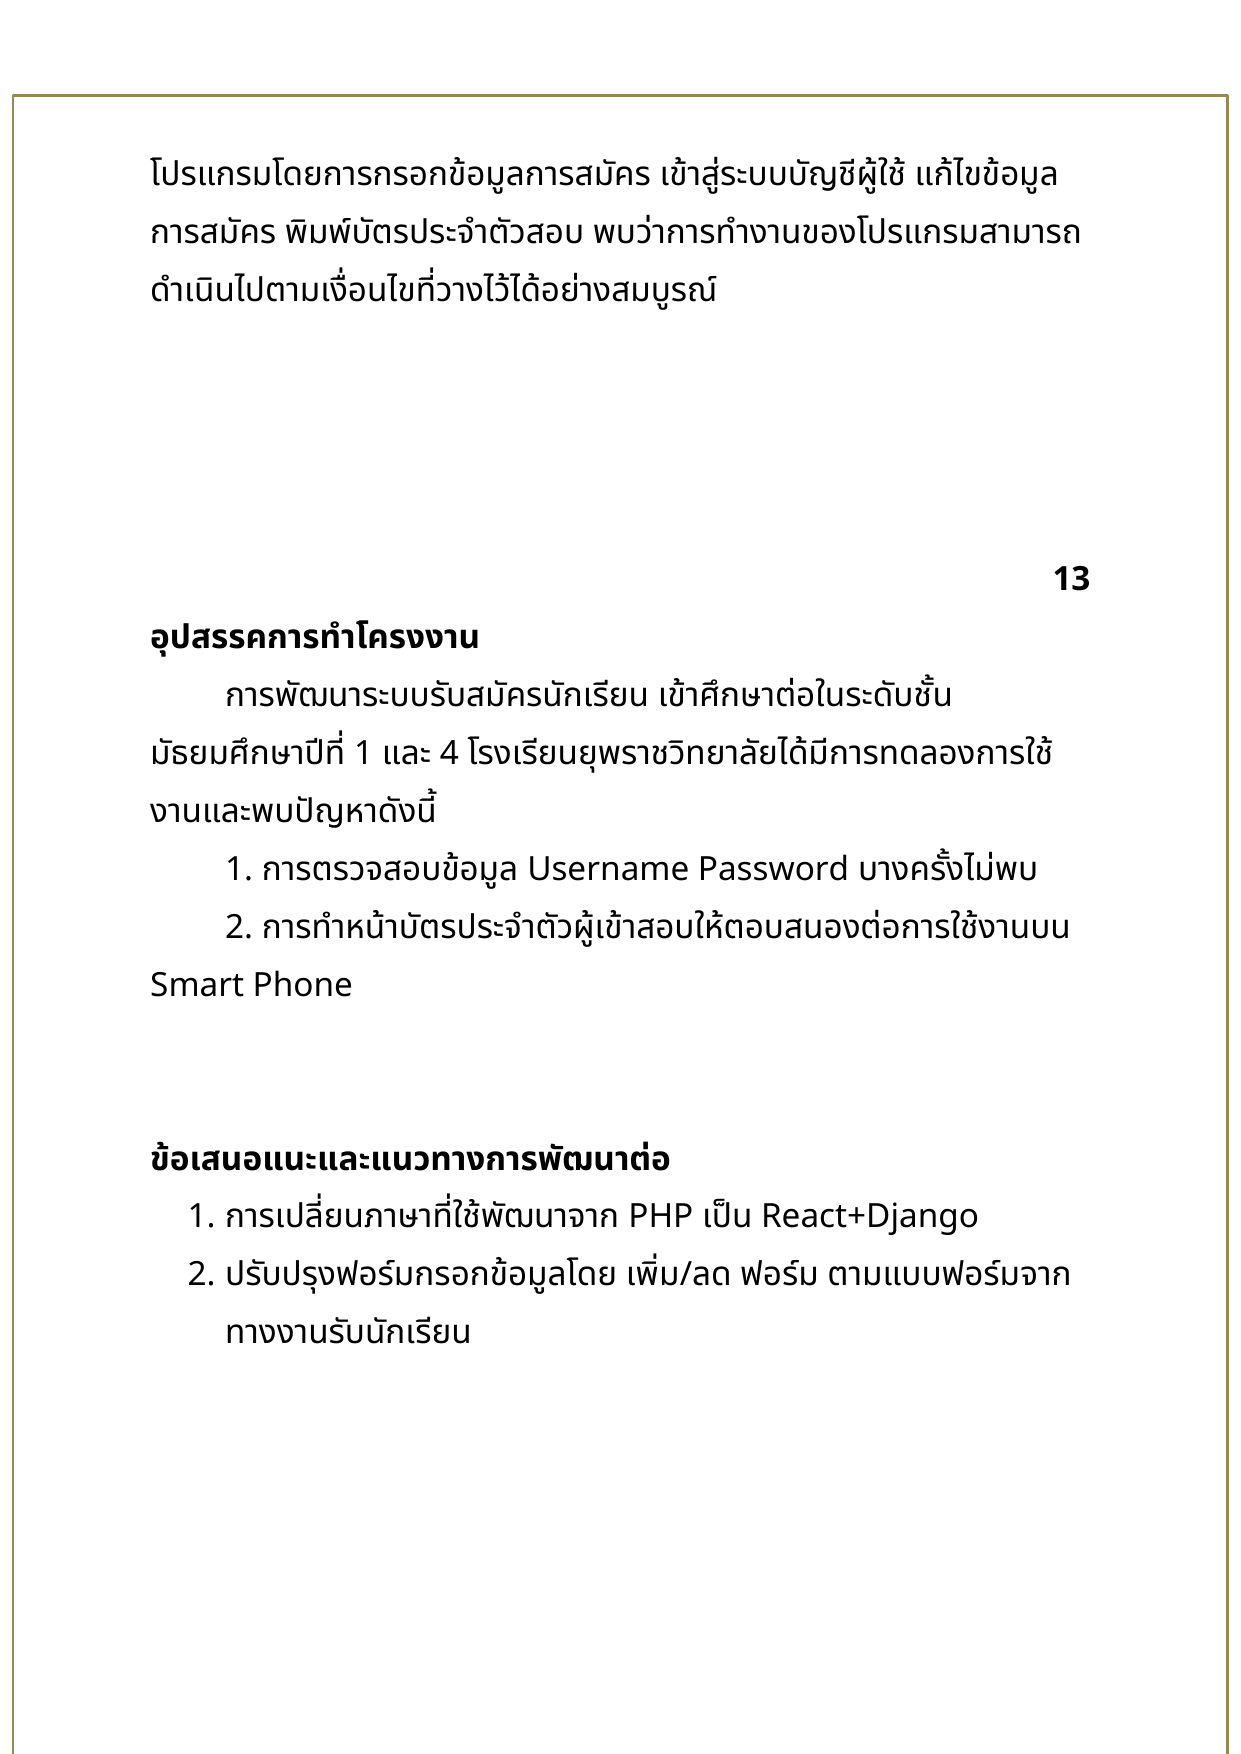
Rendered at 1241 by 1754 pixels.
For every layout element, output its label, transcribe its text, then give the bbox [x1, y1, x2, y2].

text การพัฒนาระบบรับสมัครนักเรียน เข้าศึกษาต่อในระดับชั้นมัธยมศึกษาปีที่ 1 และ 4 โรงเรียนยุพราชวิทยาลัยได้มีการทดลองการใช้งานและพบปัญหาดังนี้ [150, 671, 1090, 837]
text 2. การทำหน้าบัตรประจำตัวผู้เข้าสอบให้ตอบสนองต่อการใช้งานบน Smart Phone [150, 903, 1090, 1011]
text 1. การตรวจสอบข้อมูล Username Password บางครั้งไม่พบ [150, 845, 1090, 895]
text อุปสรรคการทำโครงงาน [150, 613, 1090, 664]
text ข้อเสนอแนะและแนวทางการพัฒนาต่อ [150, 1134, 1090, 1185]
list ปรับปรุงฟอร์มกรอกข้อมูลโดย เพิ่ม/ลด ฟอร์ม ตามแบบฟอร์มจากทางงานรับนักเรียน [187, 1250, 1090, 1359]
text 13 [150, 555, 1090, 606]
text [150, 150, 1090, 316]
list การเปลี่ยนภาษาที่ใช้พัฒนาจาก PHP เป็น React+Django [187, 1192, 1090, 1243]
